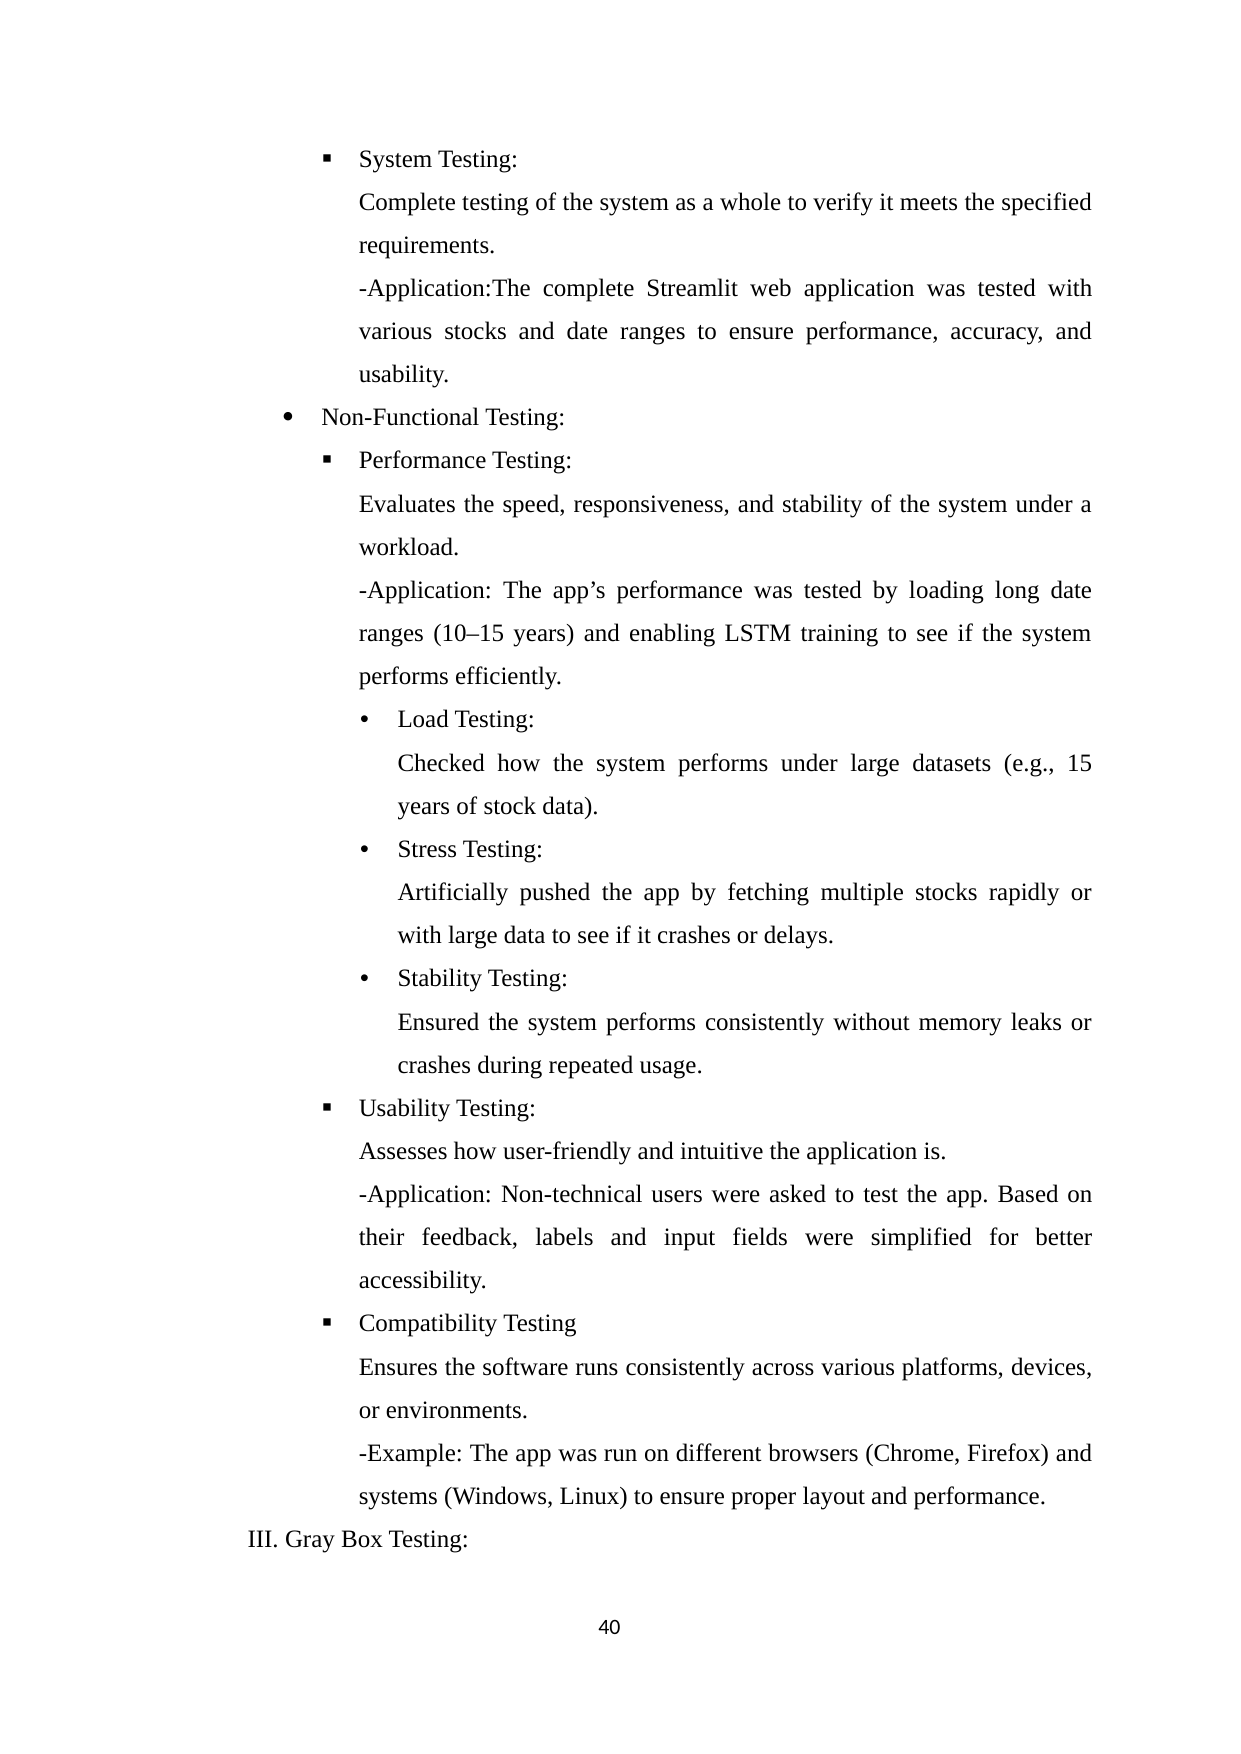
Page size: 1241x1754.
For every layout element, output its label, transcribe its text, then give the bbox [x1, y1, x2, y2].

text -Application:The integration of the model with data loading, feature extraction, and prediction display in Streamlit was tested to ensure all modules work seamlessly together. [358, 144, 1093, 259]
list Non-Incremental Testing: [360, 403, 1093, 432]
list System Testing: [321, 532, 1093, 561]
list Stress Testing: [360, 1222, 1093, 1251]
list Ensured the system performs consistently without memory leaks or crashes during repeated usage. [397, 1395, 1093, 1467]
list Complete testing of the system as a whole to verify it meets the specified requirements. [358, 576, 1093, 647]
list Usability Testing: [321, 1481, 1093, 1510]
list -Application:The complete Streamlit web application was tested with various stocks and date ranges to ensure performance, accuracy, and usability. [358, 662, 1093, 777]
list Artificially pushed the app by fetching multiple stocks rapidly or with large data to see if it crashes or delays. [397, 1266, 1093, 1338]
list End-to-end integration was tested after all modules were combined, checking the entire pipeline from user input to final prediction. [397, 446, 1093, 518]
list Performance Testing: [321, 834, 1093, 863]
list -Application: The app’s performance was tested by loading long date ranges (10–15 years) and enabling LSTM training to see if the system performs efficiently. [358, 964, 1093, 1079]
list Evaluates the speed, responsiveness, and stability of the system under a workload. [358, 877, 1093, 949]
list Assesses how user-friendly and intuitive the application is. [358, 1524, 1093, 1553]
list Non-Functional Testing: [283, 791, 1093, 820]
list Incremental Testing: [360, 273, 1093, 302]
list Parts of the application (e.g., data fetching → model training → prediction) were tested one after the other in a progressive manner. [397, 317, 1093, 388]
list Checked how the system performs under large datasets (e.g., 15 years of stock data). [397, 1136, 1093, 1208]
list Load Testing: [360, 1093, 1093, 1122]
list Stability Testing: [360, 1352, 1093, 1381]
